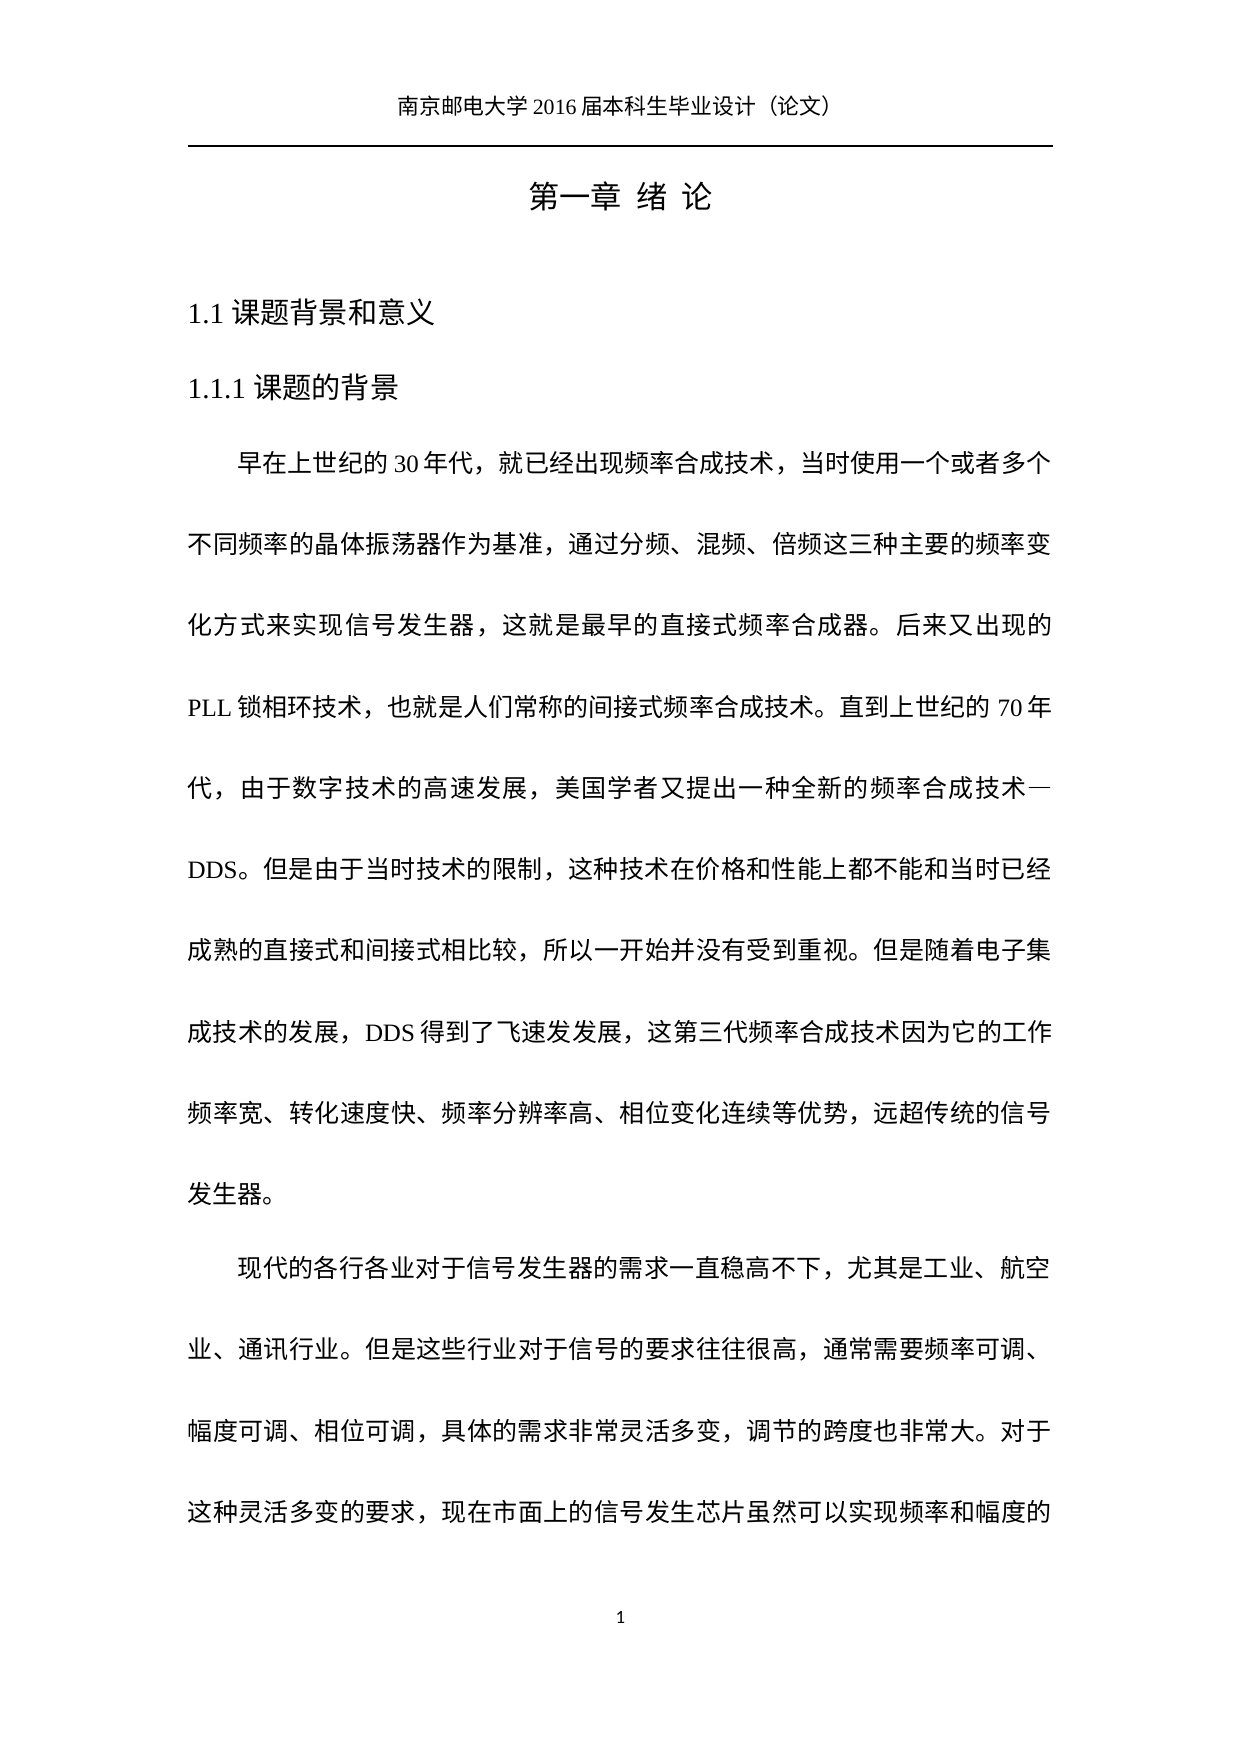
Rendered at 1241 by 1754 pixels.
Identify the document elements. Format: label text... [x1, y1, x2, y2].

text 第一章 绪 论 [187, 162, 1053, 227]
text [187, 1234, 1053, 1543]
subtitle 1.1 课题背景和意义 [187, 278, 1053, 343]
text 早在上世纪的30年代，就已经出现频率合成技术，当时使用一个或者多个不同频率的晶体振荡器作为基准，通过分频、混频、倍频这三种主要的频率变化方式来实现信号发生器，这就是最早的直接式频率合成器。后来又出现的PLL锁相环技术，也就是人们常称的间接式频率合成技术。直到上世纪的70年代，由于数字技术的高速发展，美国学者又提出一种全新的频率合成技术—DDS。但是由于当时技术的限制，这种技术在价格和性能上都不能和当时已经成熟的直接式和间接式相比较，所以一开始并没有受到重视。但是随着电子集成技术的发展，DDS得到了飞速发发展，这第三代频率合成技术因为它的工作频率宽、转化速度快、频率分辨率高、相位变化连续等优势，远超传统的信号发生器。 [187, 429, 1053, 1225]
subtitle 1.1.1 课题的背景 [187, 353, 1053, 418]
